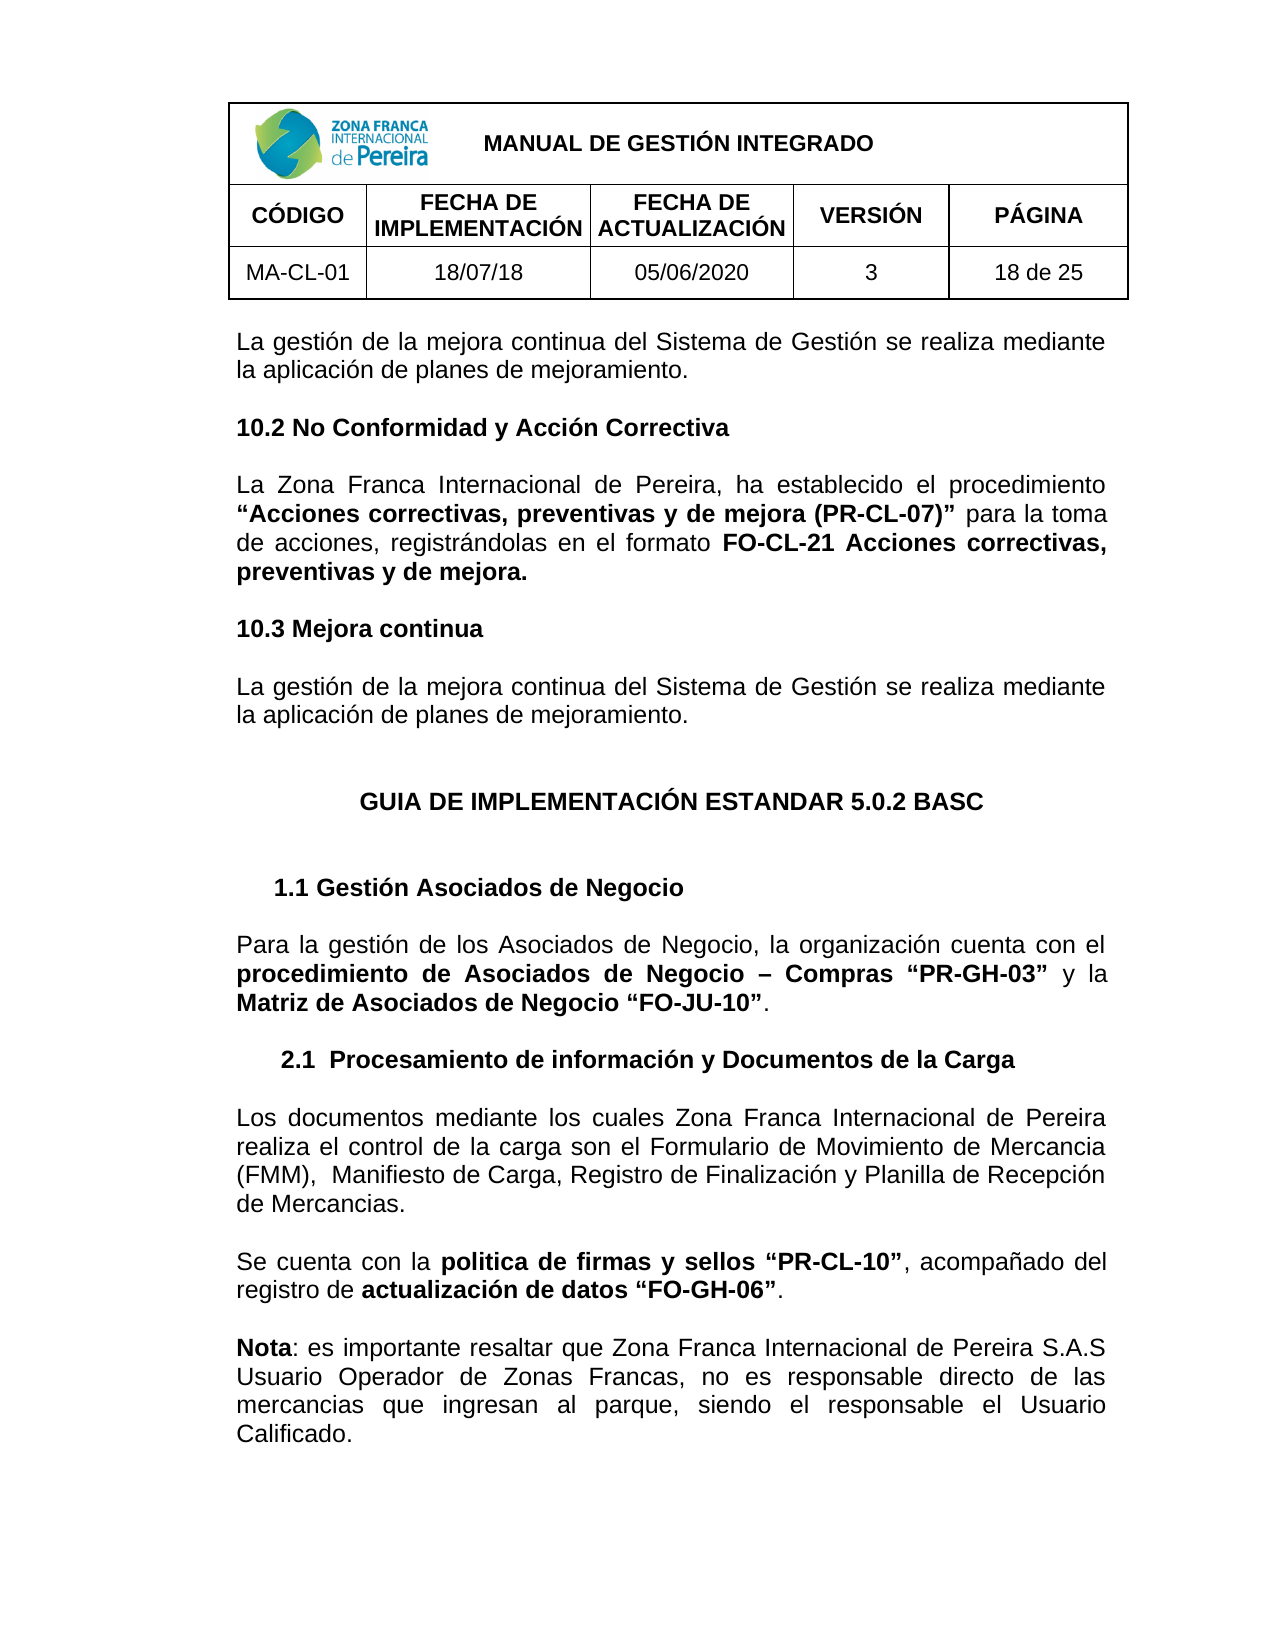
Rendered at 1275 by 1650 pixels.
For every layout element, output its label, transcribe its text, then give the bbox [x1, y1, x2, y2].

text 10.2 No Conformidad y Acción Correctiva [236, 413, 1107, 442]
text Los documentos mediante los cuales Zona Franca Internacional de Pereira realiza el control de la carga son el Formulario de Movimiento de Mercancia (FMM), Manifiesto de Carga, Registro de Finalización y Planilla de Recepción de Mercancias. [236, 1103, 1107, 1218]
text Para la gestión de los Asociados de Negocio, la organización cuenta con el procedimiento de Asociados de Negocio – Compras “PR-GH-03” y la Matriz de Asociados de Negocio “FO-JU-10”. [236, 931, 1107, 1017]
text Nota: es importante resaltar que Zona Franca Internacional de Pereira S.A.S Usuario Operador de Zonas Francas, no es responsable directo de las mercancias que ingresan al parque, siendo el responsable el Usuario Calificado. [236, 1333, 1107, 1448]
text 2.1 Procesamiento de información y Documentos de la Carga [281, 1046, 1107, 1074]
text 10.3 Mejora continua [236, 614, 1107, 643]
text La Zona Franca Internacional de Pereira, ha establecido el procedimiento “Acciones correctivas, preventivas y de mejora (PR-CL-07)” para la toma de acciones, registrándolas en el formato FO-CL-21 Acciones correctivas, preventivas y de mejora. [236, 471, 1107, 586]
text La gestión de la mejora continua del Sistema de Gestión se realiza mediante la aplicación de planes de mejoramiento. [236, 327, 1107, 384]
text GUIA DE IMPLEMENTACIÓN ESTANDAR 5.0.2 BASC [236, 787, 1107, 816]
picture [255, 105, 428, 183]
text Se cuenta con la politica de firmas y sellos “PR-CL-10”, acompañado del registro de actualización de datos “FO-GH-06”. [236, 1247, 1107, 1304]
list Gestión Asociados de Negocio [274, 873, 1107, 902]
text La gestión de la mejora continua del Sistema de Gestión se realiza mediante la aplicación de planes de mejoramiento. [236, 672, 1107, 729]
